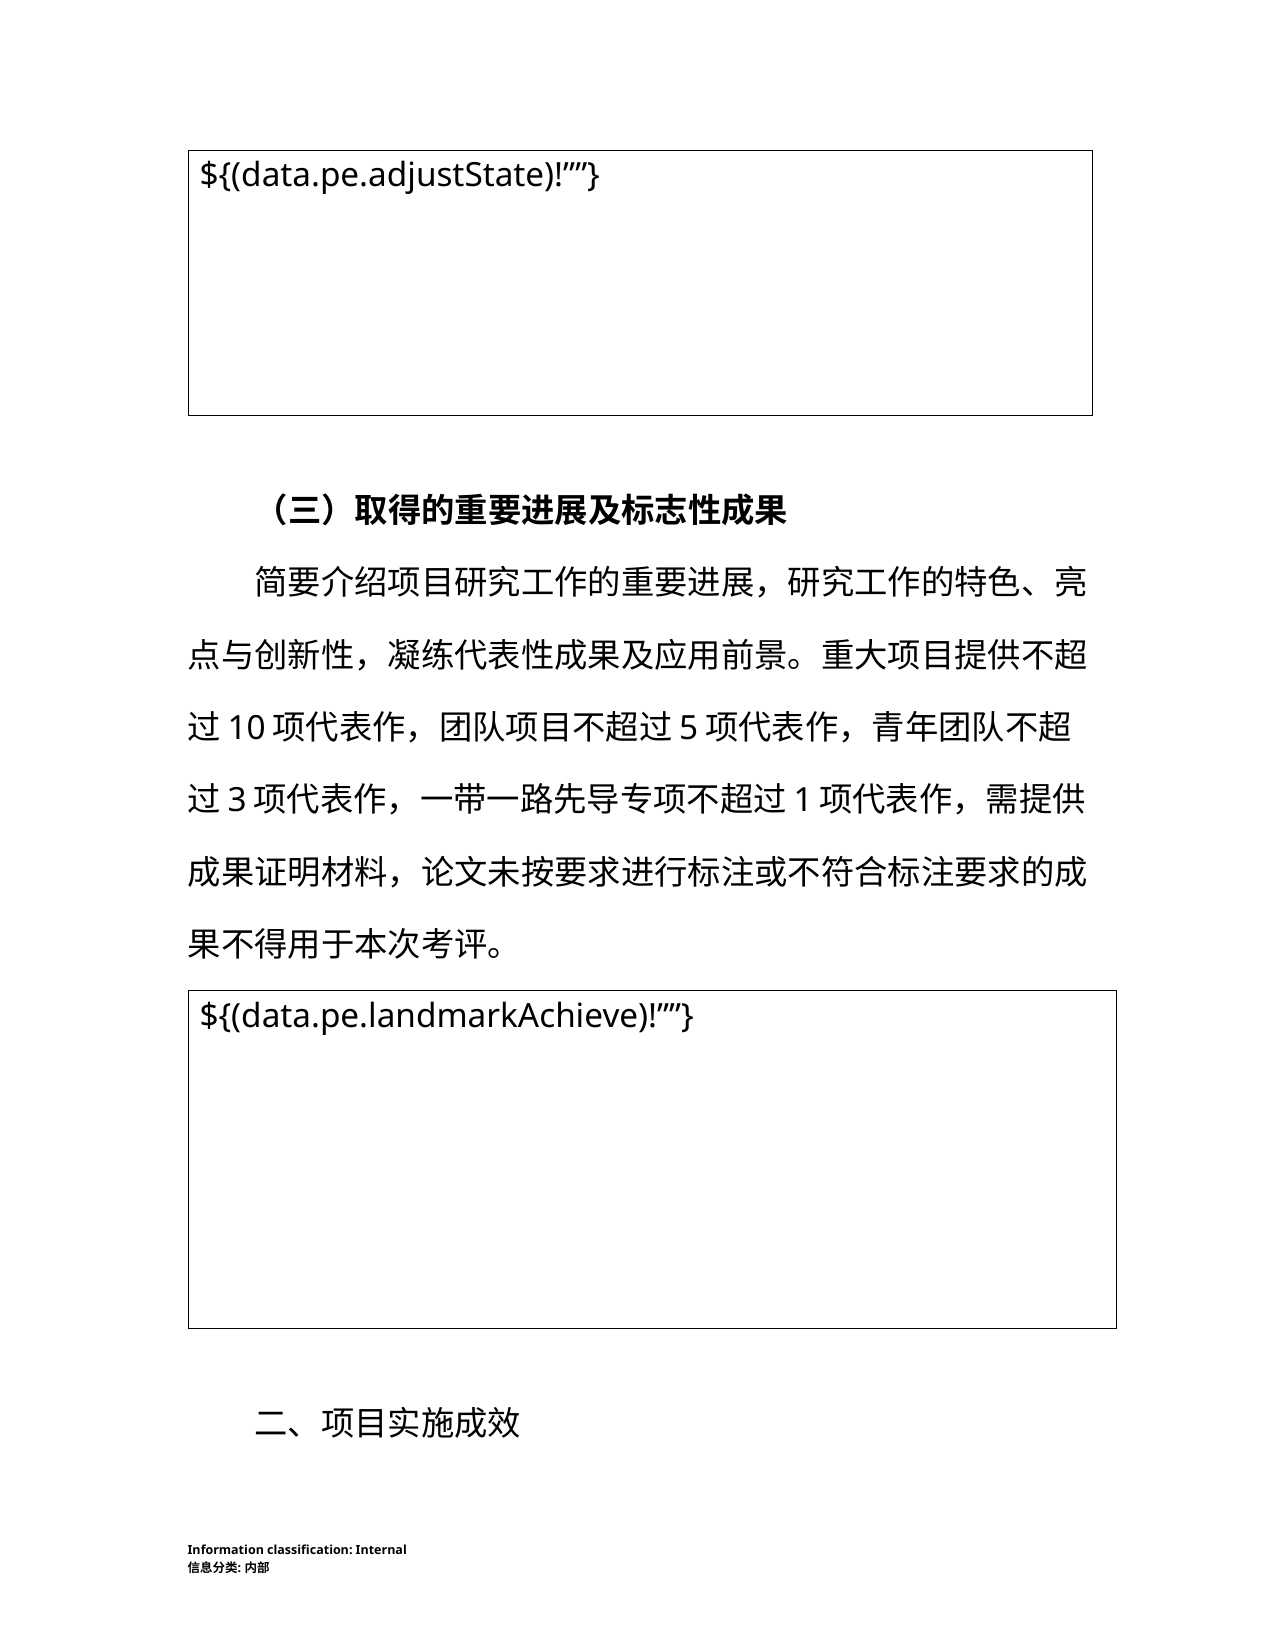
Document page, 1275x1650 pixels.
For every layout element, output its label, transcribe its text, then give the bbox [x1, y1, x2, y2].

text 简要介绍项目研究工作的重要进展，研究工作的特色、亮点与创新性，凝练代表性成果及应用前景。重大项目提供不超过10项代表作，团队项目不超过5项代表作，青年团队不超过3项代表作，一带一路先导专项不超过1项代表作，需提供成果证明材料，论文未按要求进行标注或不符合标注要求的成果不得用于本次考评。 [187, 556, 1087, 966]
text （三）取得的重要进展及标志性成果 [187, 484, 1087, 532]
table_header ${(data.pe.adjustState)!””} [189, 151, 1092, 415]
text 二、项目实施成效 [187, 1397, 1087, 1445]
table_header ${(data.pe.landmarkAchieve)!””} [189, 991, 1116, 1328]
